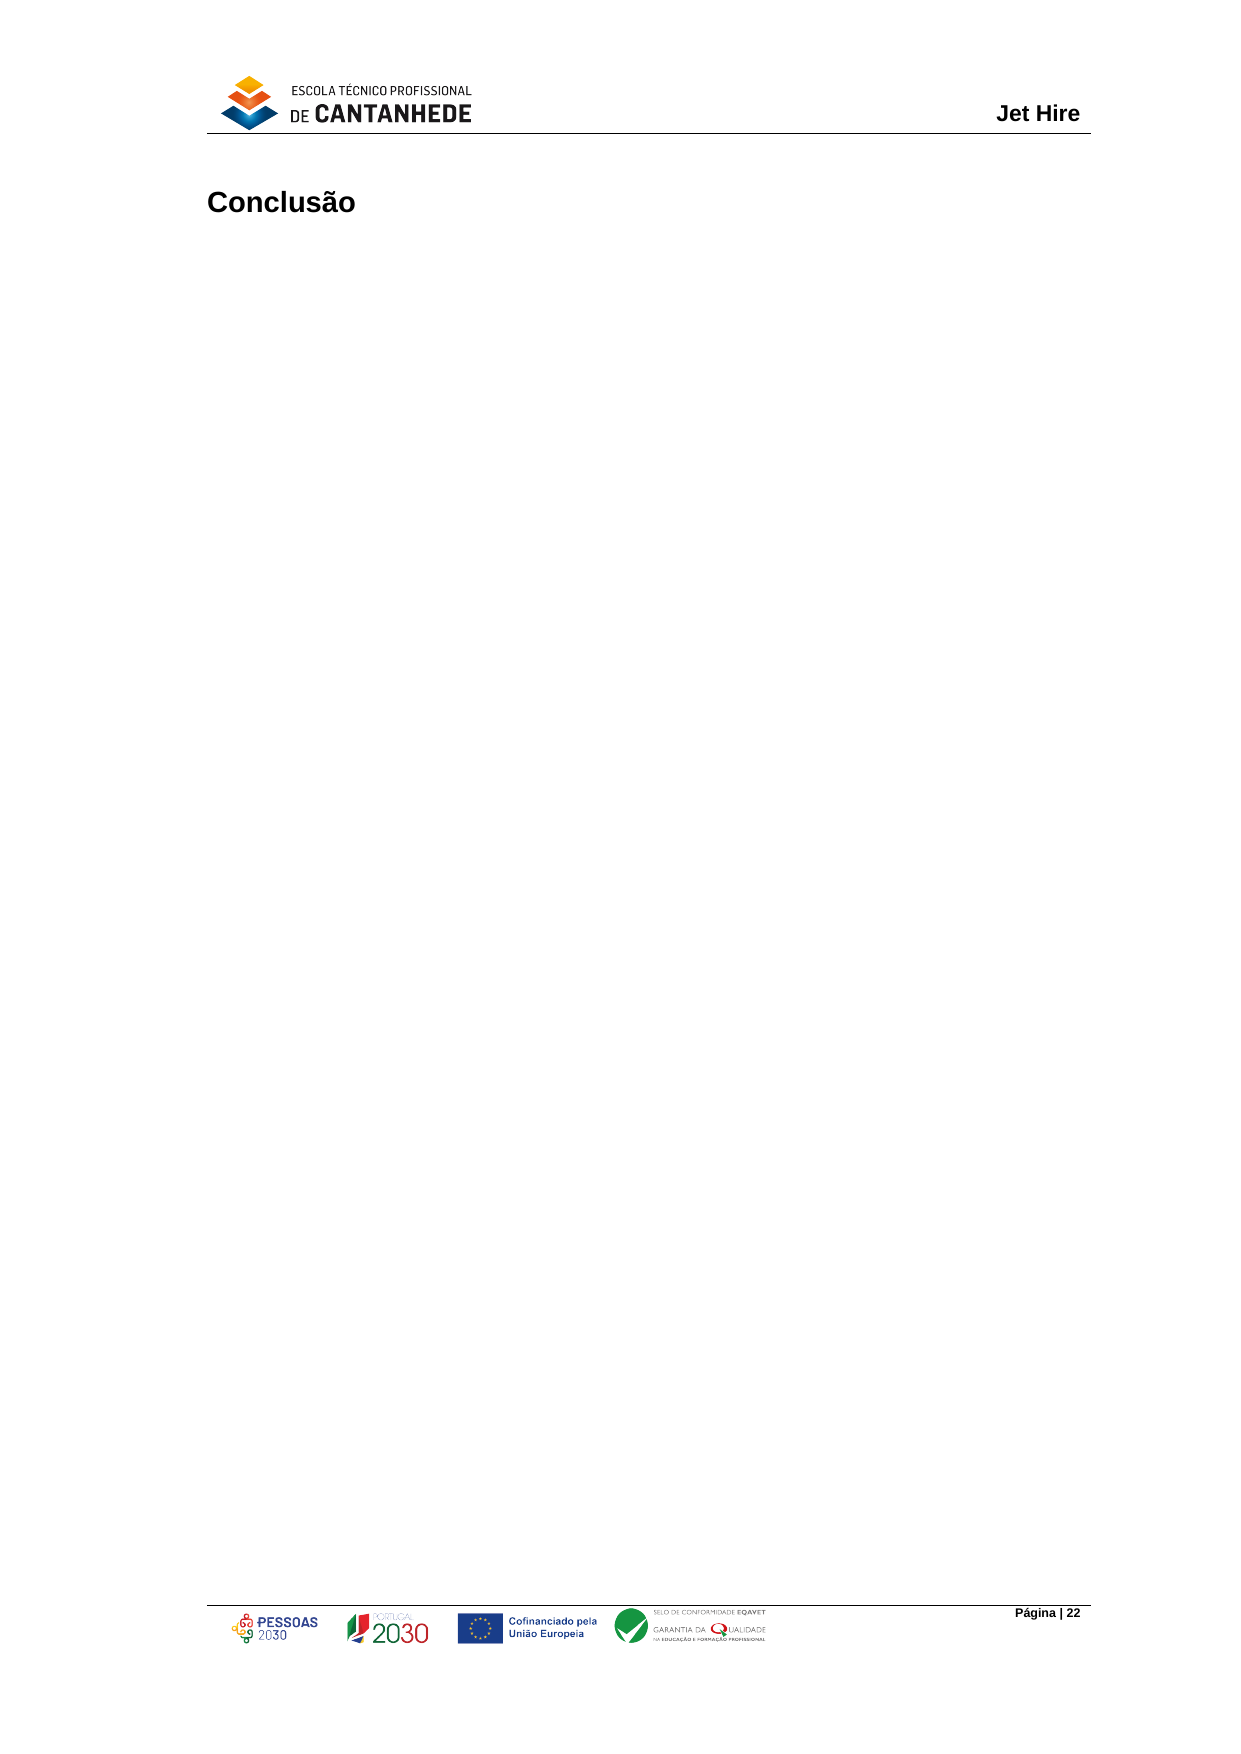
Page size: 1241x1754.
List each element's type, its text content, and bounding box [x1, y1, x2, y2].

subtitle Conclusão [207, 185, 1092, 218]
picture [614, 1608, 766, 1643]
picture [218, 73, 475, 133]
picture [218, 1606, 608, 1654]
